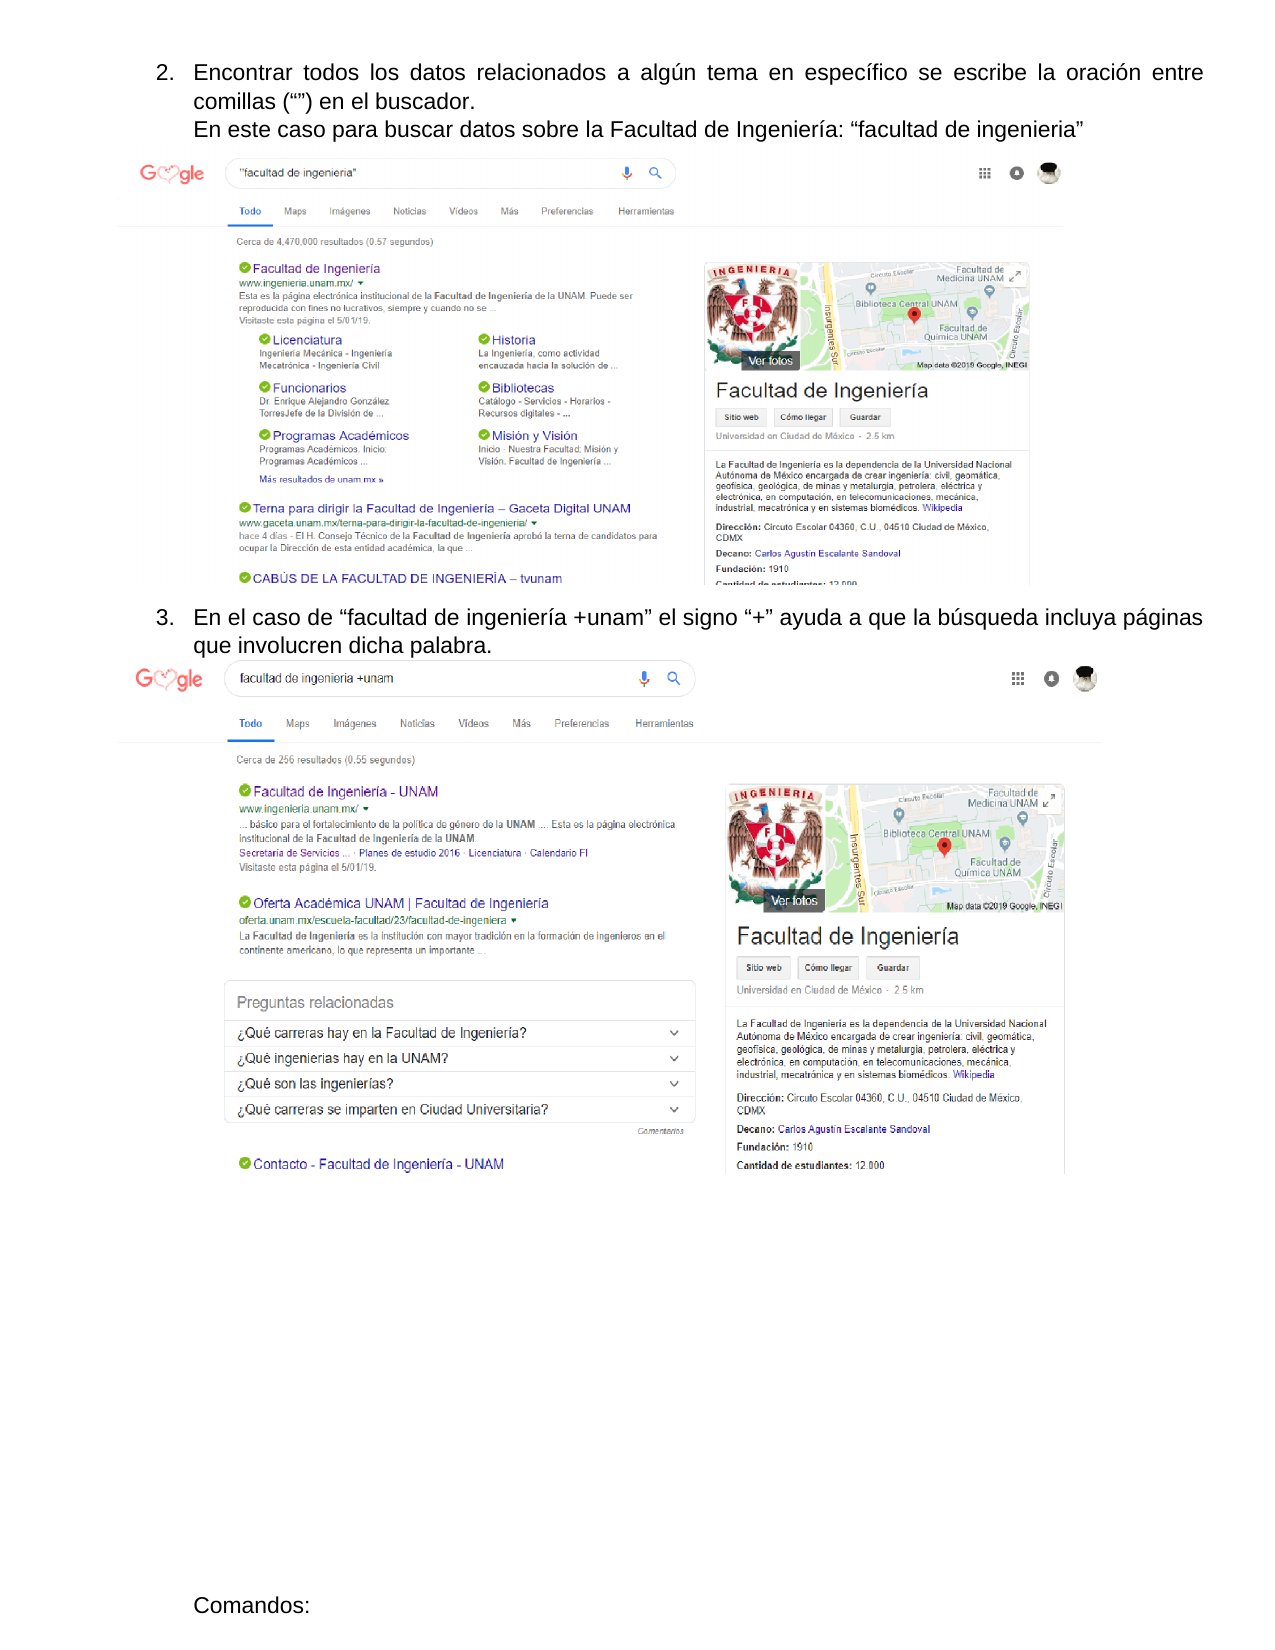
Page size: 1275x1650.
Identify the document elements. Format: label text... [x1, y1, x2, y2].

picture [118, 660, 1114, 1216]
picture [118, 144, 1064, 585]
list En el caso de “facultad de ingeniería +unam” el signo “+” ayuda a que la búsqueda incluya páginas que involucren dicha palabra. [156, 603, 1205, 658]
list Encontrar todos los datos relacionados a algún tema en específico se escribe la oración entre comillas (“”) en el buscador. [156, 59, 1205, 114]
text En este caso para buscar datos sobre la Facultad de Ingeniería: “facultad de ingenieria” [193, 116, 1205, 142]
text Comandos: [193, 1592, 1205, 1618]
